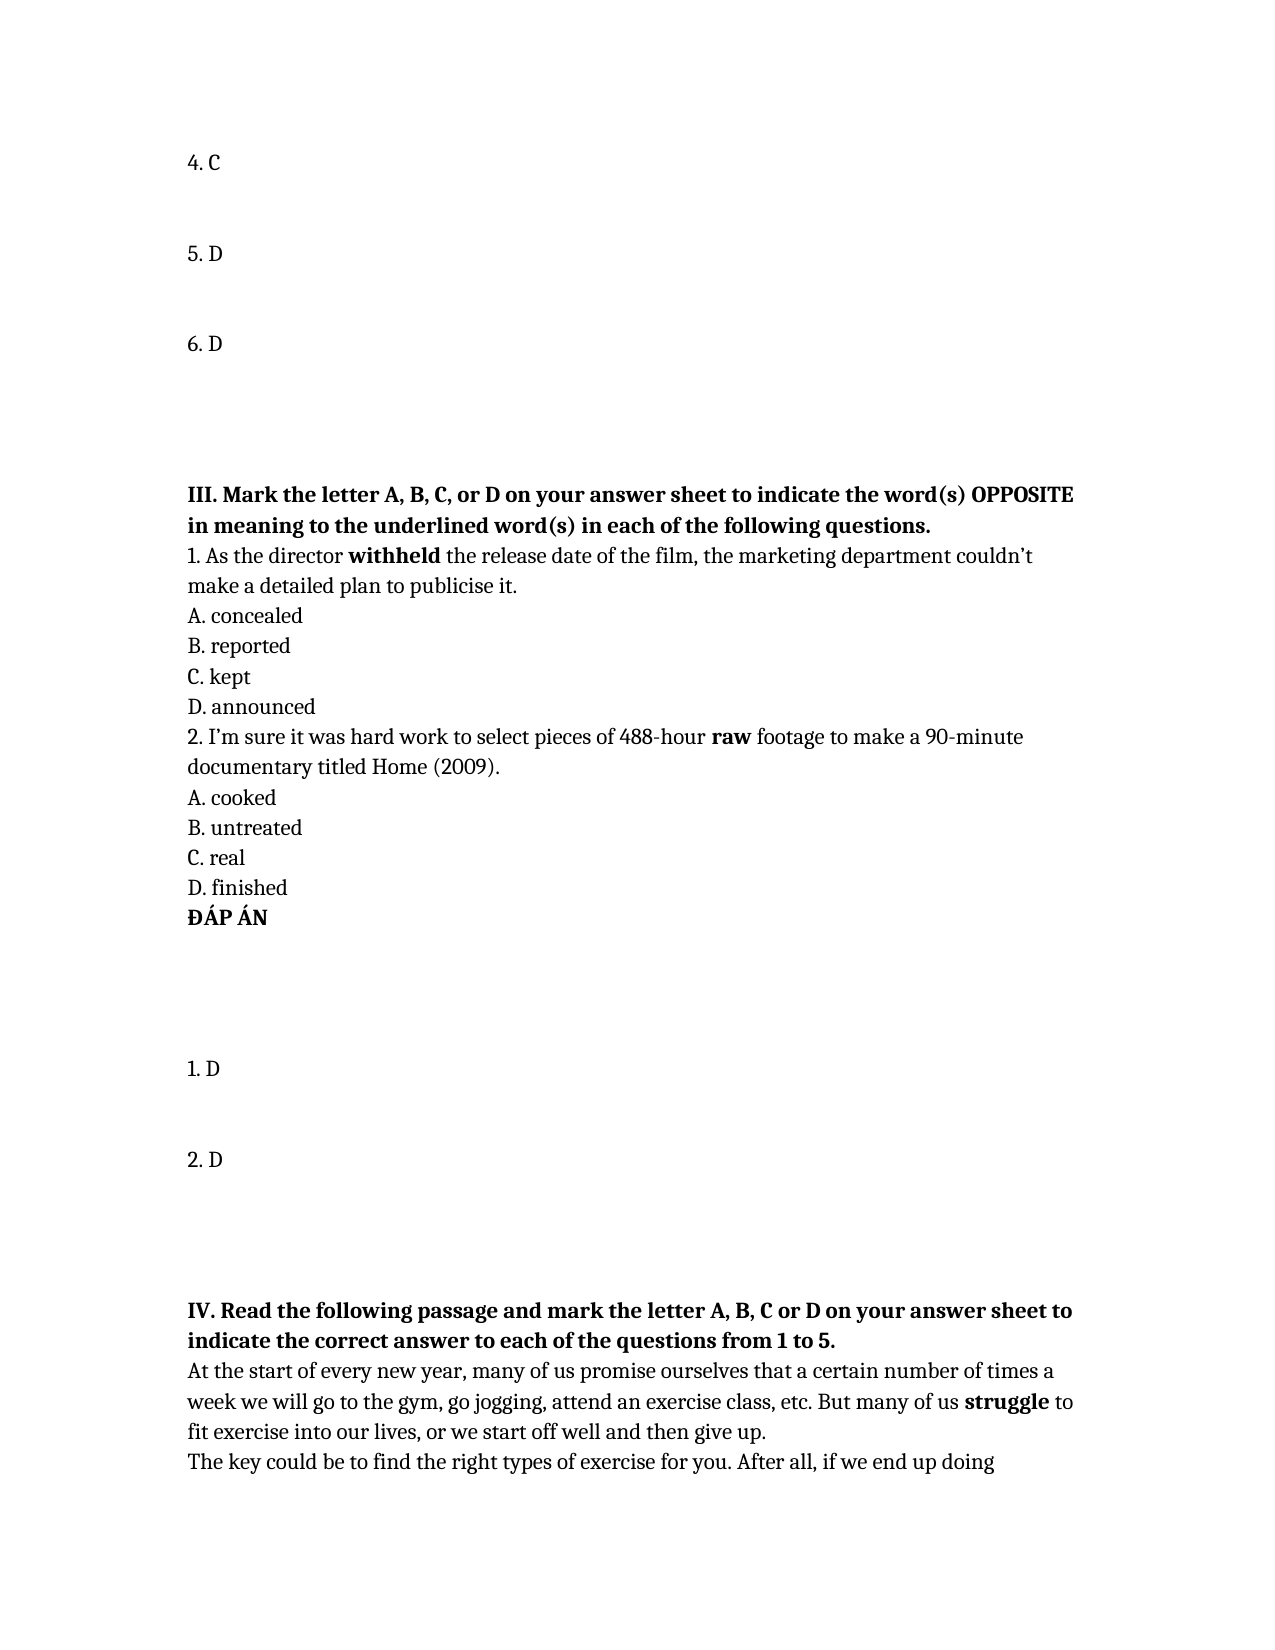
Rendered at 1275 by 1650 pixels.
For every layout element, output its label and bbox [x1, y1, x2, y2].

text [187, 150, 1087, 1475]
